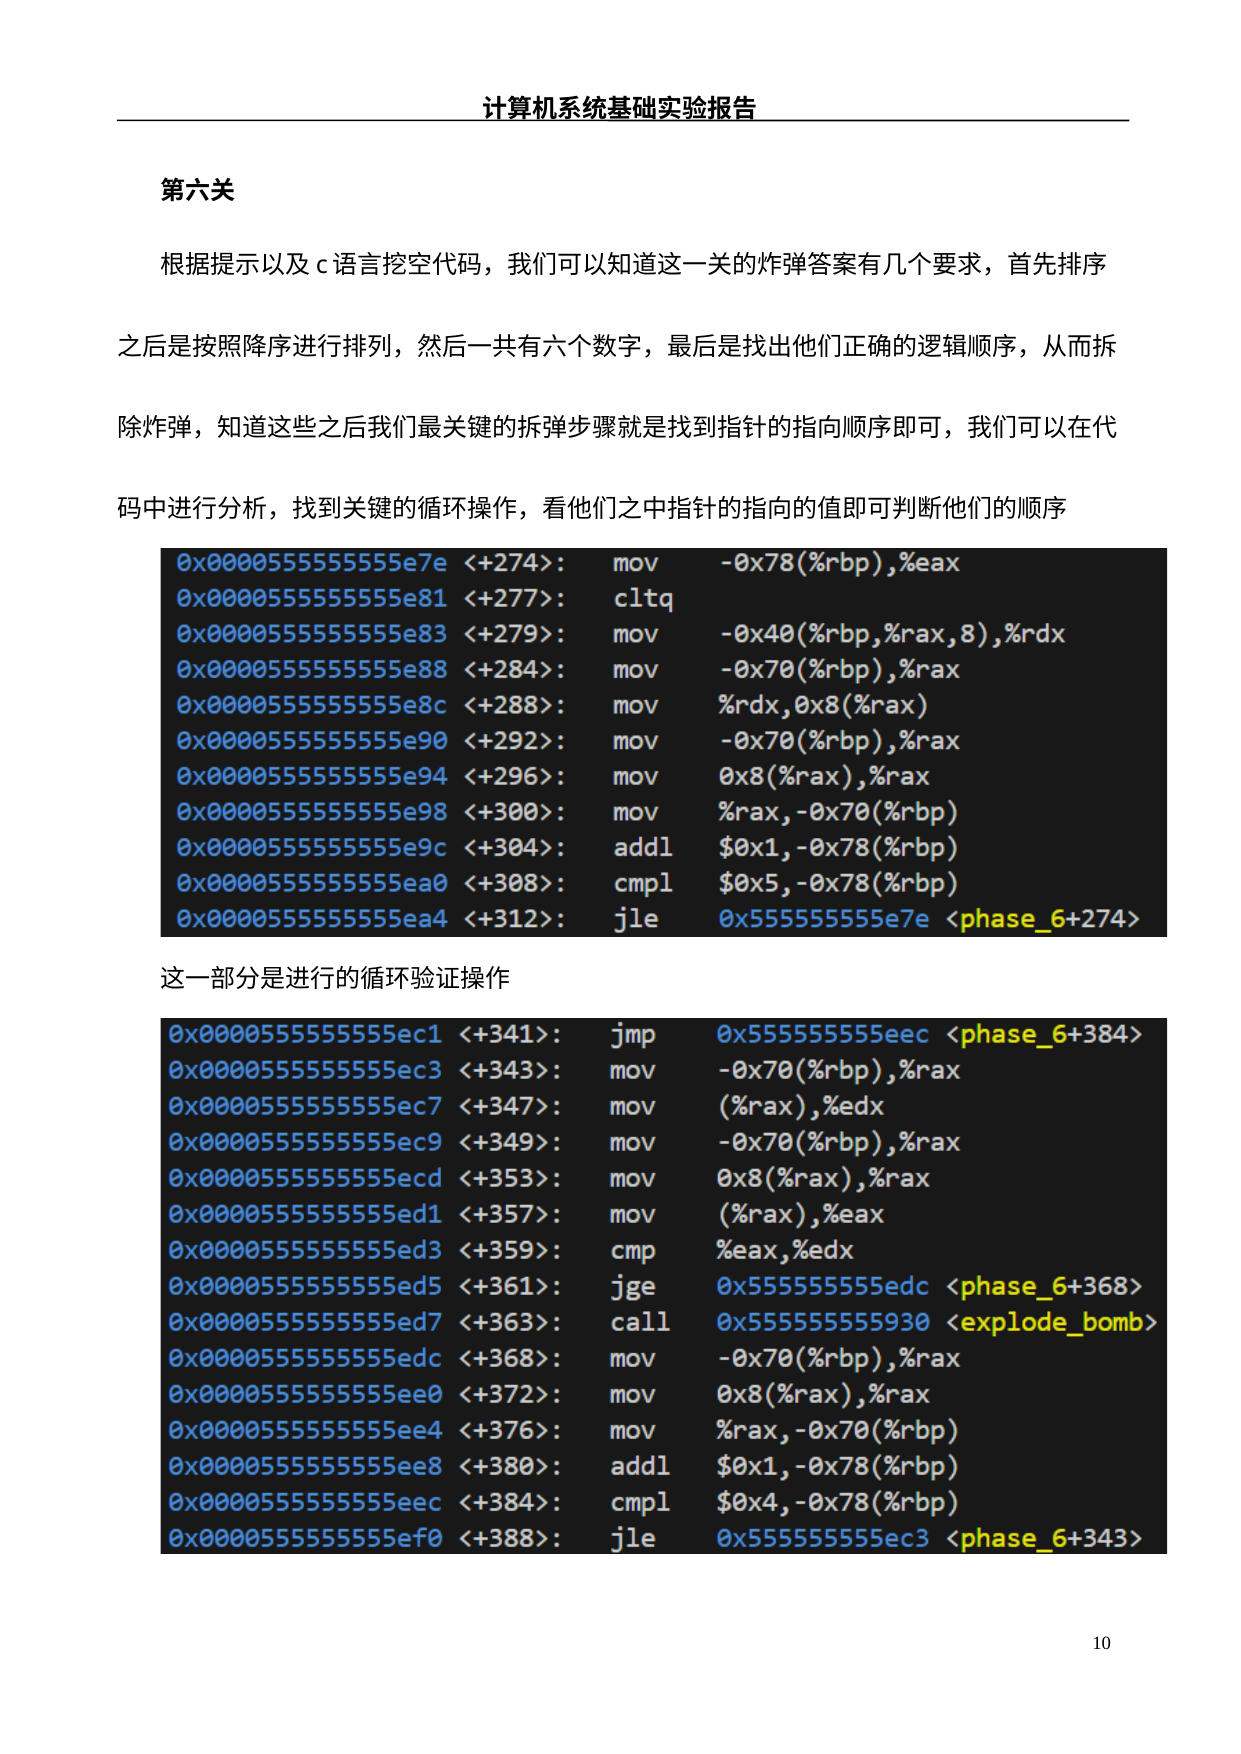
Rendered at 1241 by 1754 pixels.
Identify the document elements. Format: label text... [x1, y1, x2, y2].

picture [160, 1018, 1168, 1554]
text 这一部分是进行的循环验证操作 [117, 944, 1123, 1009]
text 根据提示以及c语言挖空代码，我们可以知道这一关的炸弹答案有几个要求，首先排序之后是按照降序进行排列，然后一共有六个数字，最后是找出他们正确的逻辑顺序，从而拆除炸弹，知道这些之后我们最关键的拆弹步骤就是找到指针的指向顺序即可，我们可以在代码中进行分析，找到关键的循环操作，看他们之中指针的指向的值即可判断他们的顺序 [117, 231, 1123, 539]
text 第六关 [117, 156, 1123, 221]
picture [160, 548, 1168, 937]
